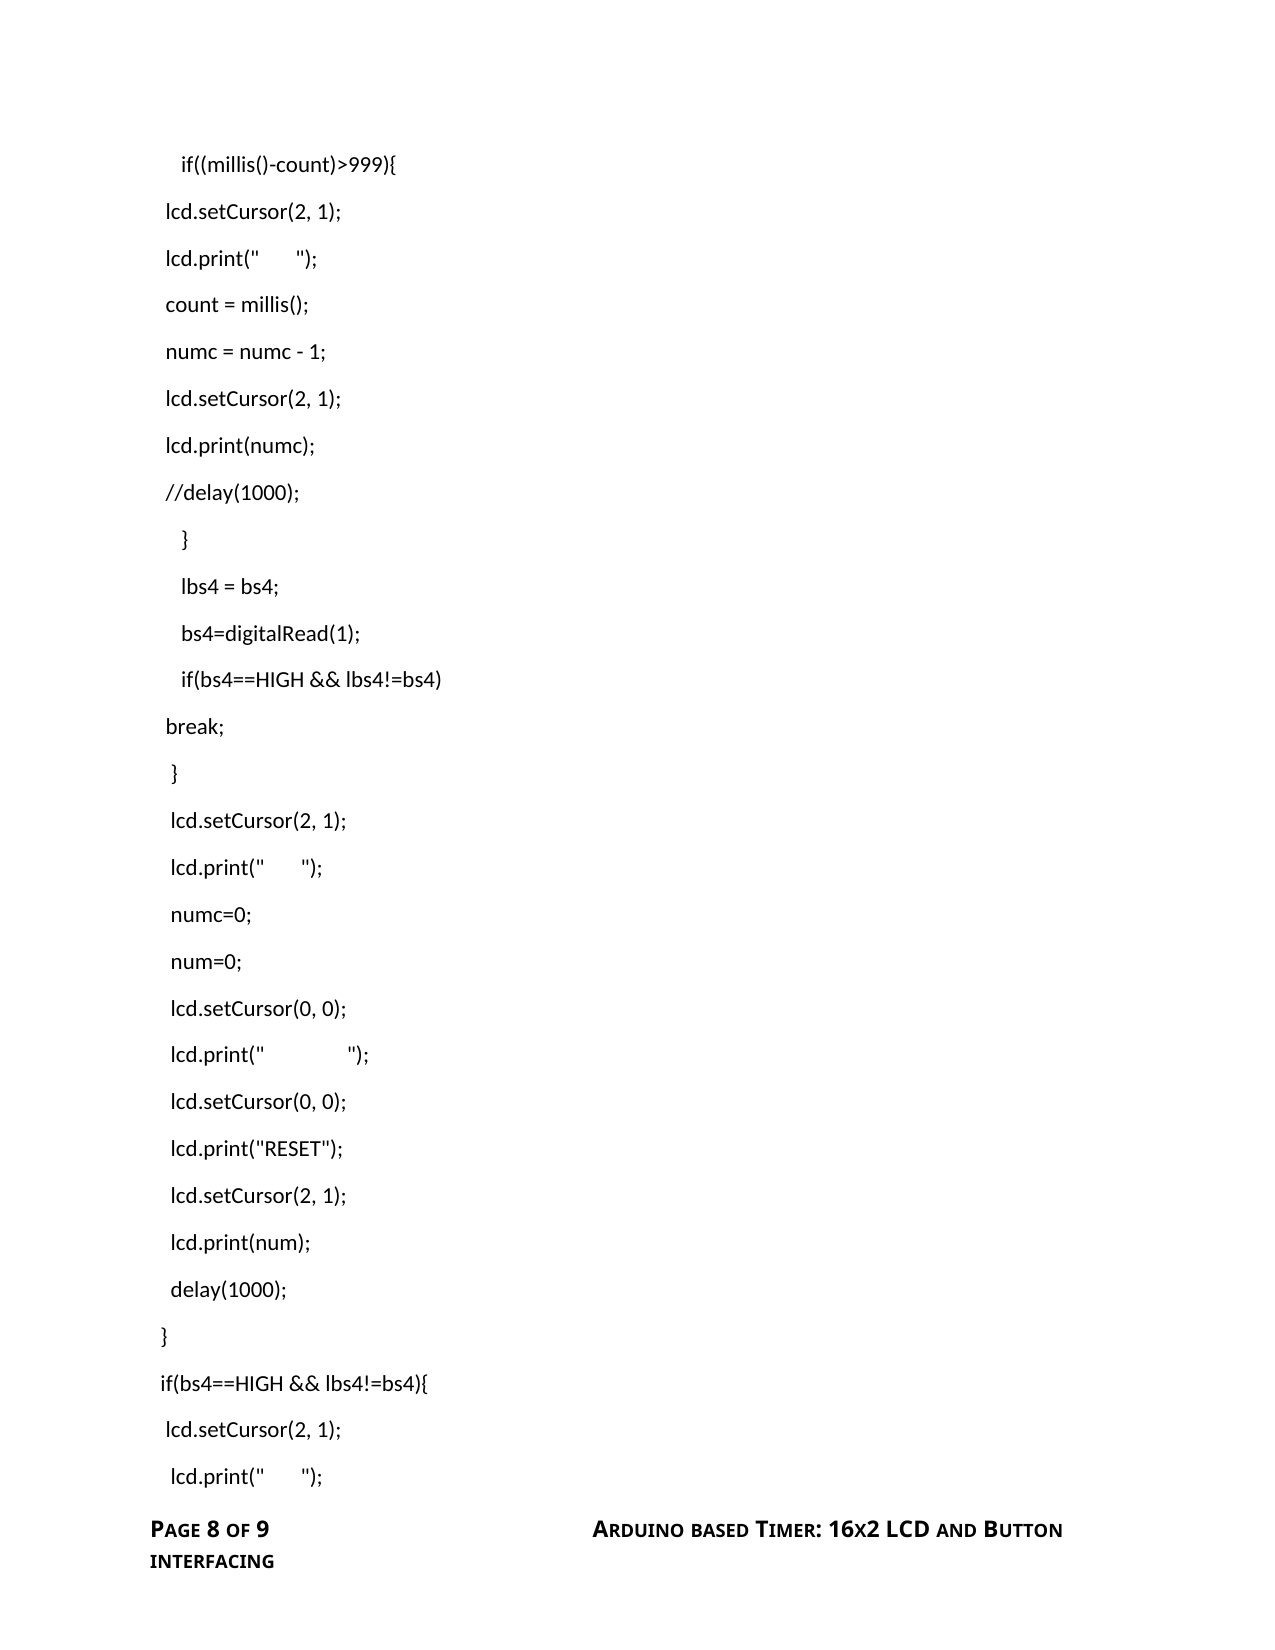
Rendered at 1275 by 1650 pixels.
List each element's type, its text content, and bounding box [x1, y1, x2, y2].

text lcd.print(num); [150, 1228, 1125, 1256]
text break; [150, 712, 1125, 741]
text if((millis()-count)>999){ [150, 150, 1125, 178]
text lcd.print(" "); [150, 1041, 1125, 1069]
text if(bs4==HIGH && lbs4!=bs4) [150, 666, 1125, 694]
text lbs4 = bs4; [150, 572, 1125, 600]
text if(bs4==HIGH && lbs4!=bs4){ [150, 1369, 1125, 1397]
text lcd.setCursor(2, 1); [150, 1416, 1125, 1444]
text numc=0; [150, 900, 1125, 928]
text lcd.print("RESET"); [150, 1134, 1125, 1162]
text lcd.setCursor(2, 1); [150, 197, 1125, 225]
text lcd.setCursor(0, 0); [150, 1087, 1125, 1116]
text lcd.print(numc); [150, 431, 1125, 459]
text lcd.print(" "); [150, 1462, 1125, 1491]
text lcd.print(" "); [150, 853, 1125, 881]
text lcd.setCursor(0, 0); [150, 994, 1125, 1022]
text //delay(1000); [150, 478, 1125, 506]
text count = millis(); [150, 291, 1125, 319]
text lcd.setCursor(2, 1); [150, 1181, 1125, 1209]
text lcd.print(" "); [150, 244, 1125, 272]
text num=0; [150, 947, 1125, 975]
text } [150, 759, 1125, 787]
text delay(1000); [150, 1275, 1125, 1303]
text lcd.setCursor(2, 1); [150, 384, 1125, 412]
text lcd.setCursor(2, 1); [150, 806, 1125, 834]
text } [150, 1322, 1125, 1350]
text bs4=digitalRead(1); [150, 619, 1125, 647]
text } [150, 525, 1125, 553]
text numc = numc - 1; [150, 337, 1125, 366]
